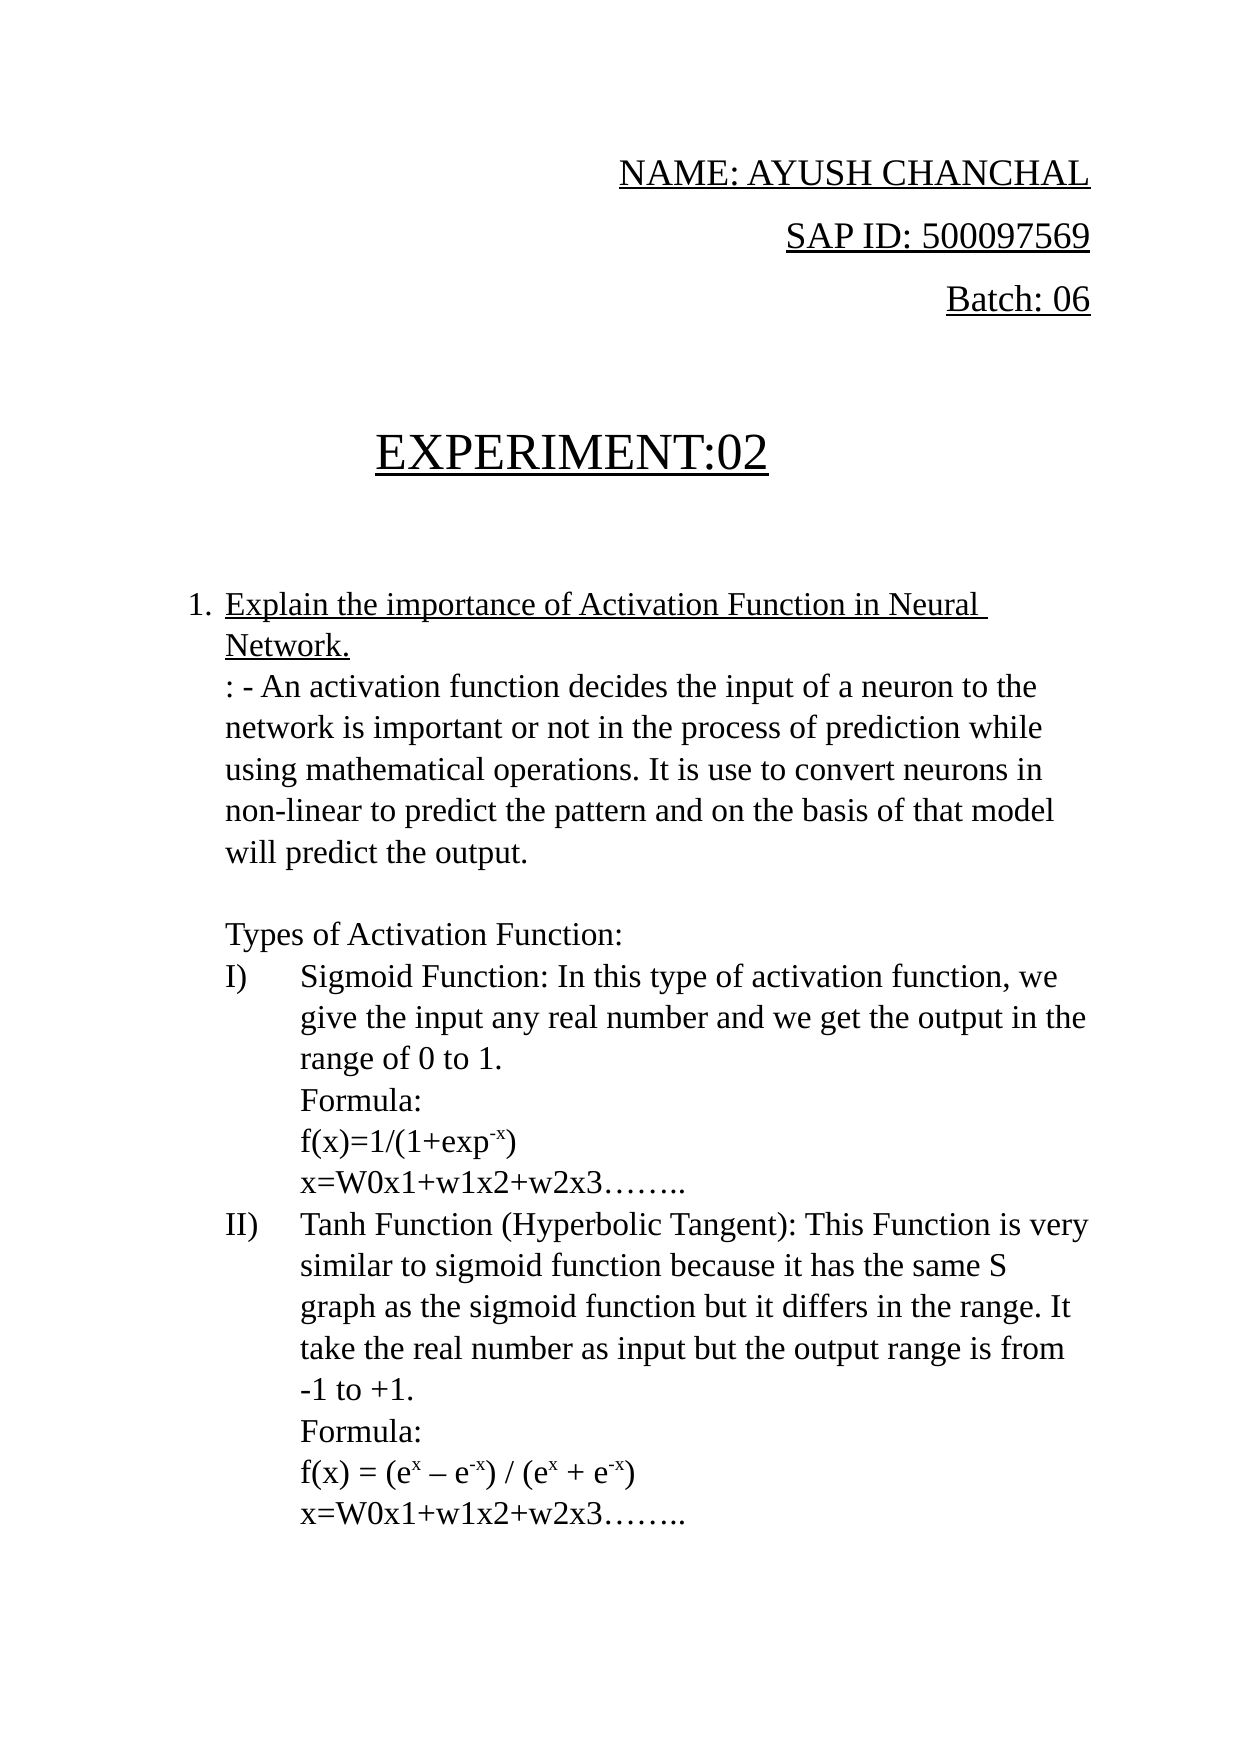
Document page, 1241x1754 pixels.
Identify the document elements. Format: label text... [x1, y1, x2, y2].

list Formula: [300, 1080, 1090, 1118]
list Sigmoid Function: In this type of activation function, we give the input any real number and we get the output in the range of 0 to 1. [225, 956, 1090, 1077]
list x=W0x1+w1x2+w2x3…….. [300, 1163, 1090, 1201]
text NAME: AYUSH CHANCHAL [150, 150, 1090, 193]
list x=W0x1+w1x2+w2x3…….. [300, 1493, 1090, 1532]
list f(x)=1/(1+exp-x) [300, 1121, 1090, 1160]
list f(x) = (ex – e-x) / (ex + e-x) [300, 1452, 1090, 1491]
text Batch: 06 [150, 276, 1090, 319]
list Tanh Function (Hyperbolic Tangent): This Function is very similar to sigmoid function because it has the same S graph as the sigmoid function but it differs in the range. It take the real number as input but the output range is from -1 to +1. [225, 1204, 1090, 1408]
list Types of Activation Function: [225, 914, 1090, 953]
list Formula: [300, 1411, 1090, 1449]
text EXPERIMENT:02 [300, 421, 1090, 481]
text SAP ID: 500097569 [150, 213, 1090, 256]
list : - An activation function decides the input of a neuron to the network is important or not in the process of prediction while using mathematical operations. It is use to convert neurons in non-linear to predict the pattern and on the basis of that model will predict the output. [225, 666, 1090, 870]
list Explain the importance of Activation Function in Neural Network. [187, 584, 1090, 663]
